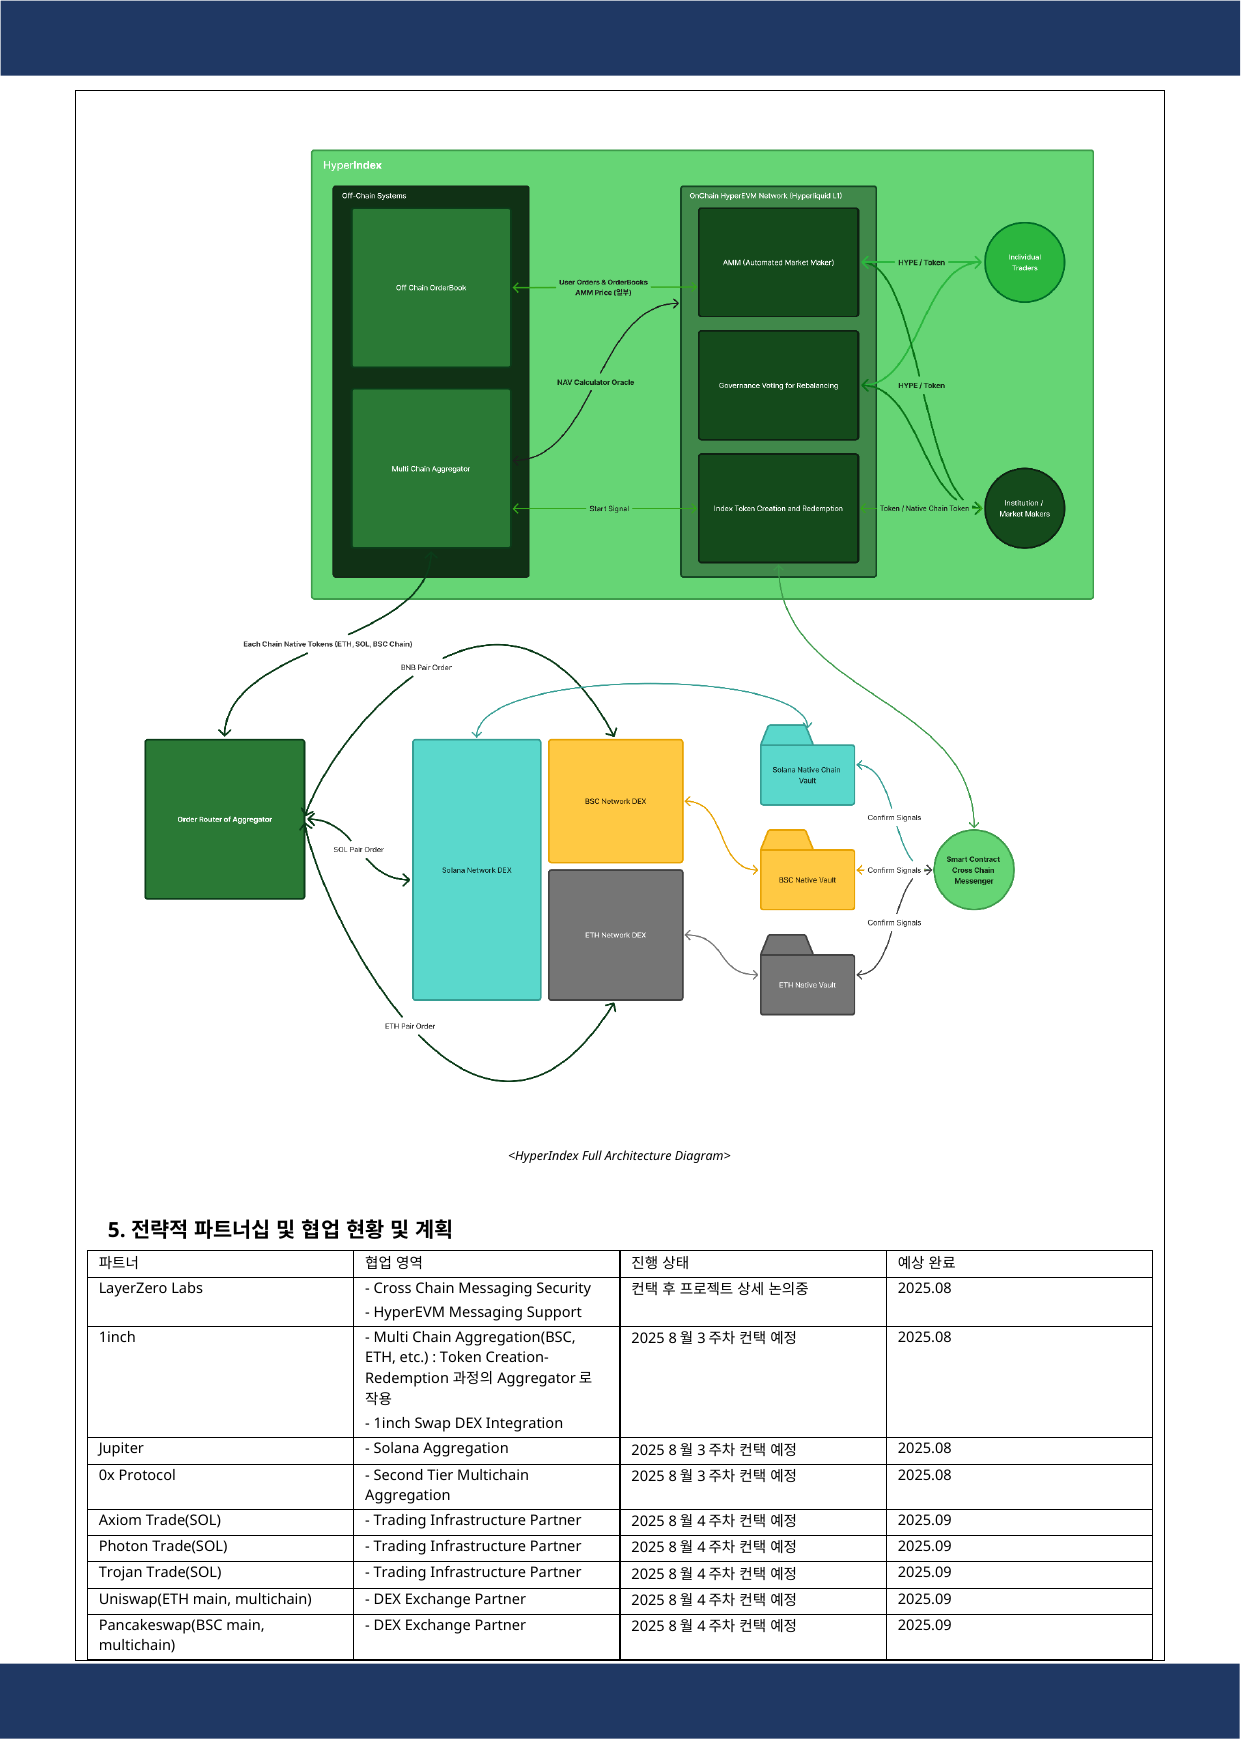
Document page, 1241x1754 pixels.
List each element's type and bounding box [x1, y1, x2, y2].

table_cell [76, 91, 1164, 1660]
picture [86, 91, 1152, 1140]
